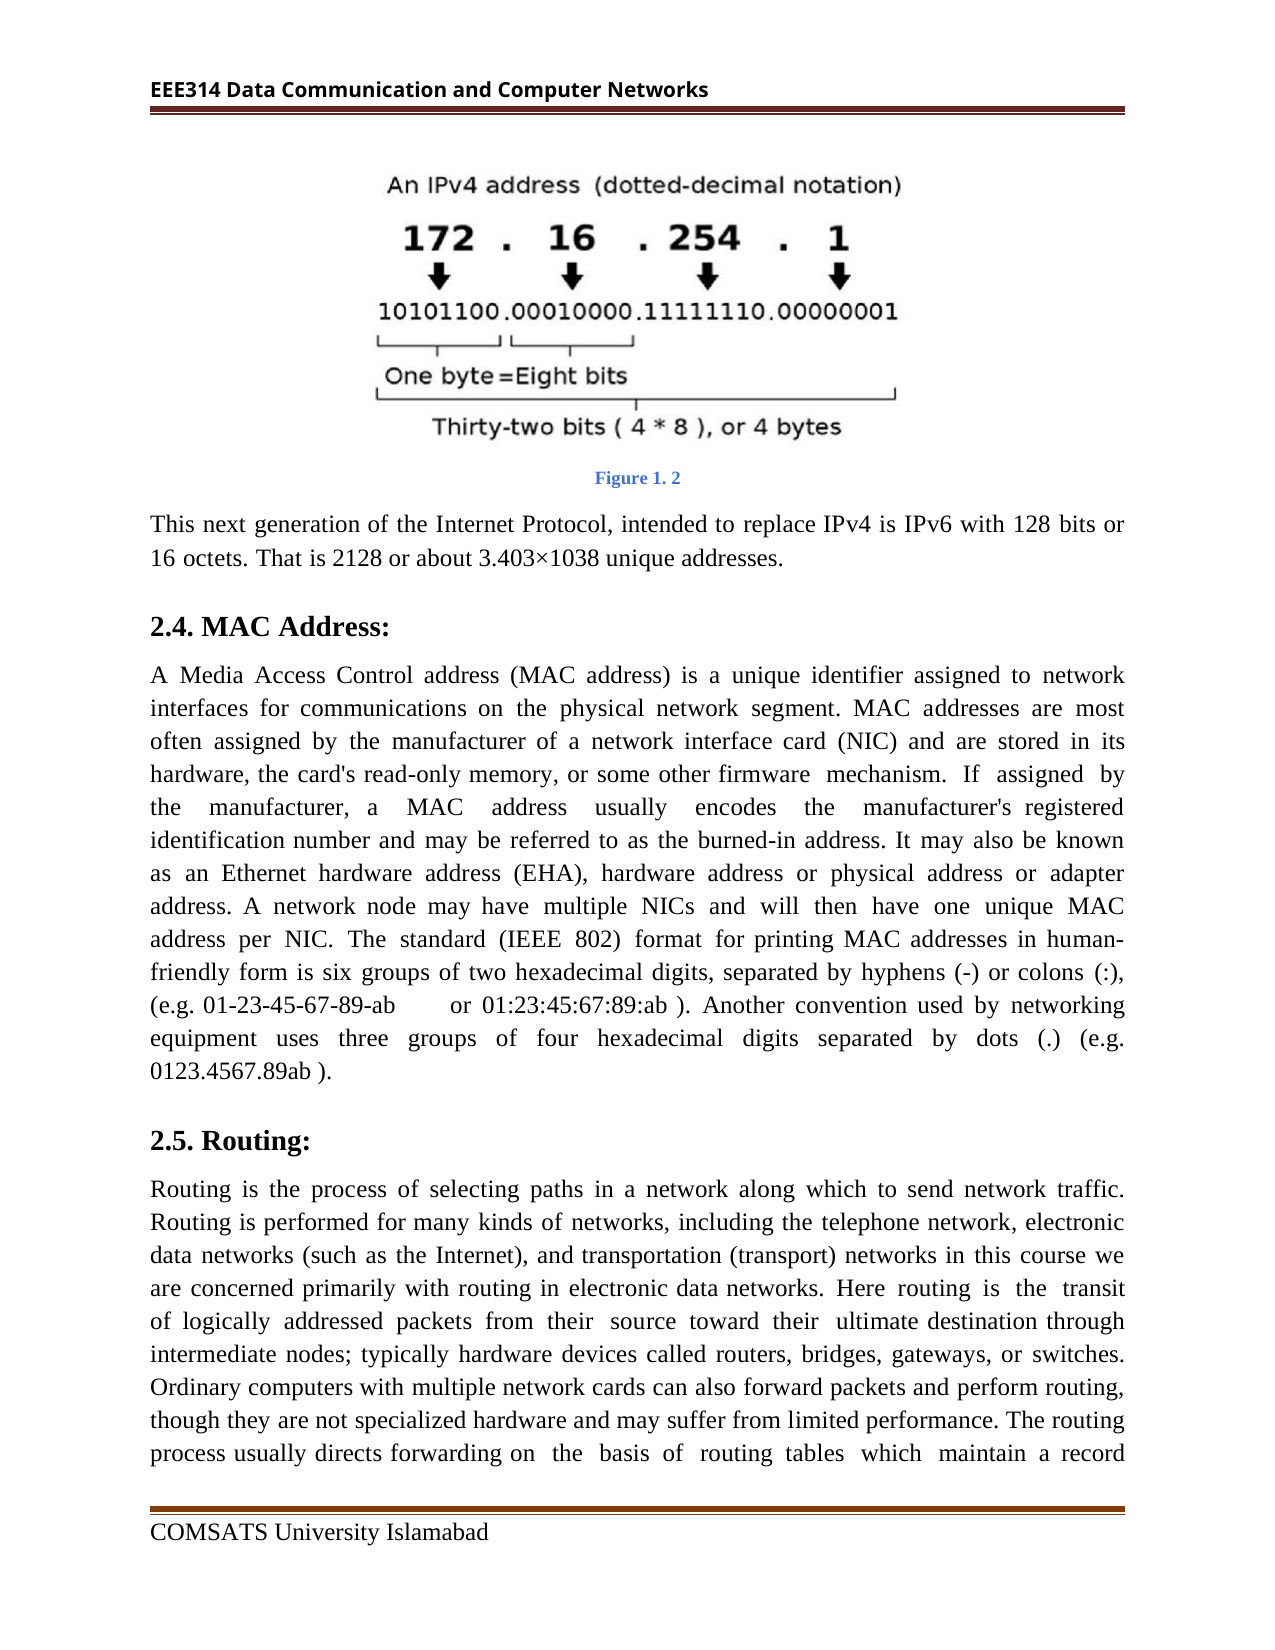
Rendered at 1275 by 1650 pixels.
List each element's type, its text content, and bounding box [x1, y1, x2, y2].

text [150, 1174, 1125, 1467]
subtitle 2.5. Routing: [150, 1123, 1125, 1156]
text This next generation of the Internet Protocol, intended to replace IPv4 is IPv6 with 128 bits or 16 octets. That is 2128 or about 3.403×1038 unique addresses. [150, 509, 1125, 571]
subtitle 2.4. MAC Address: [150, 609, 1125, 642]
text Figure 1. 2 [150, 467, 1125, 489]
text A Media Access Control address (MAC address) is a unique identifier assigned to network interfaces for communications on the physical network segment. MAC addresses are most often assigned by the manufacturer of a network interface card (NIC) and are stored in its hardware, the card's read-only memory, or some other firmware mechanism. If assigned by the manufacturer, a MAC address usually encodes the manufacturer's registered identification number and may be referred to as the burned-in address. It may also be known as an Ethernet hardware address (EHA), hardware address or physical address or adapter address. A network node may have multiple NICs and will then have one unique MAC address per NIC. The standard (IEEE 802) format for printing MAC addresses in human-friendly form is six groups of two hexadecimal digits, separated by hyphens (-) or colons (:), (e.g. 01-23-45-67-89-ab or 01:23:45:67:89:ab ). Another convention used by networking equipment uses three groups of four hexadecimal digits separated by dots (.) (e.g. 0123.4567.89ab ). [150, 660, 1125, 1085]
picture [356, 150, 919, 468]
